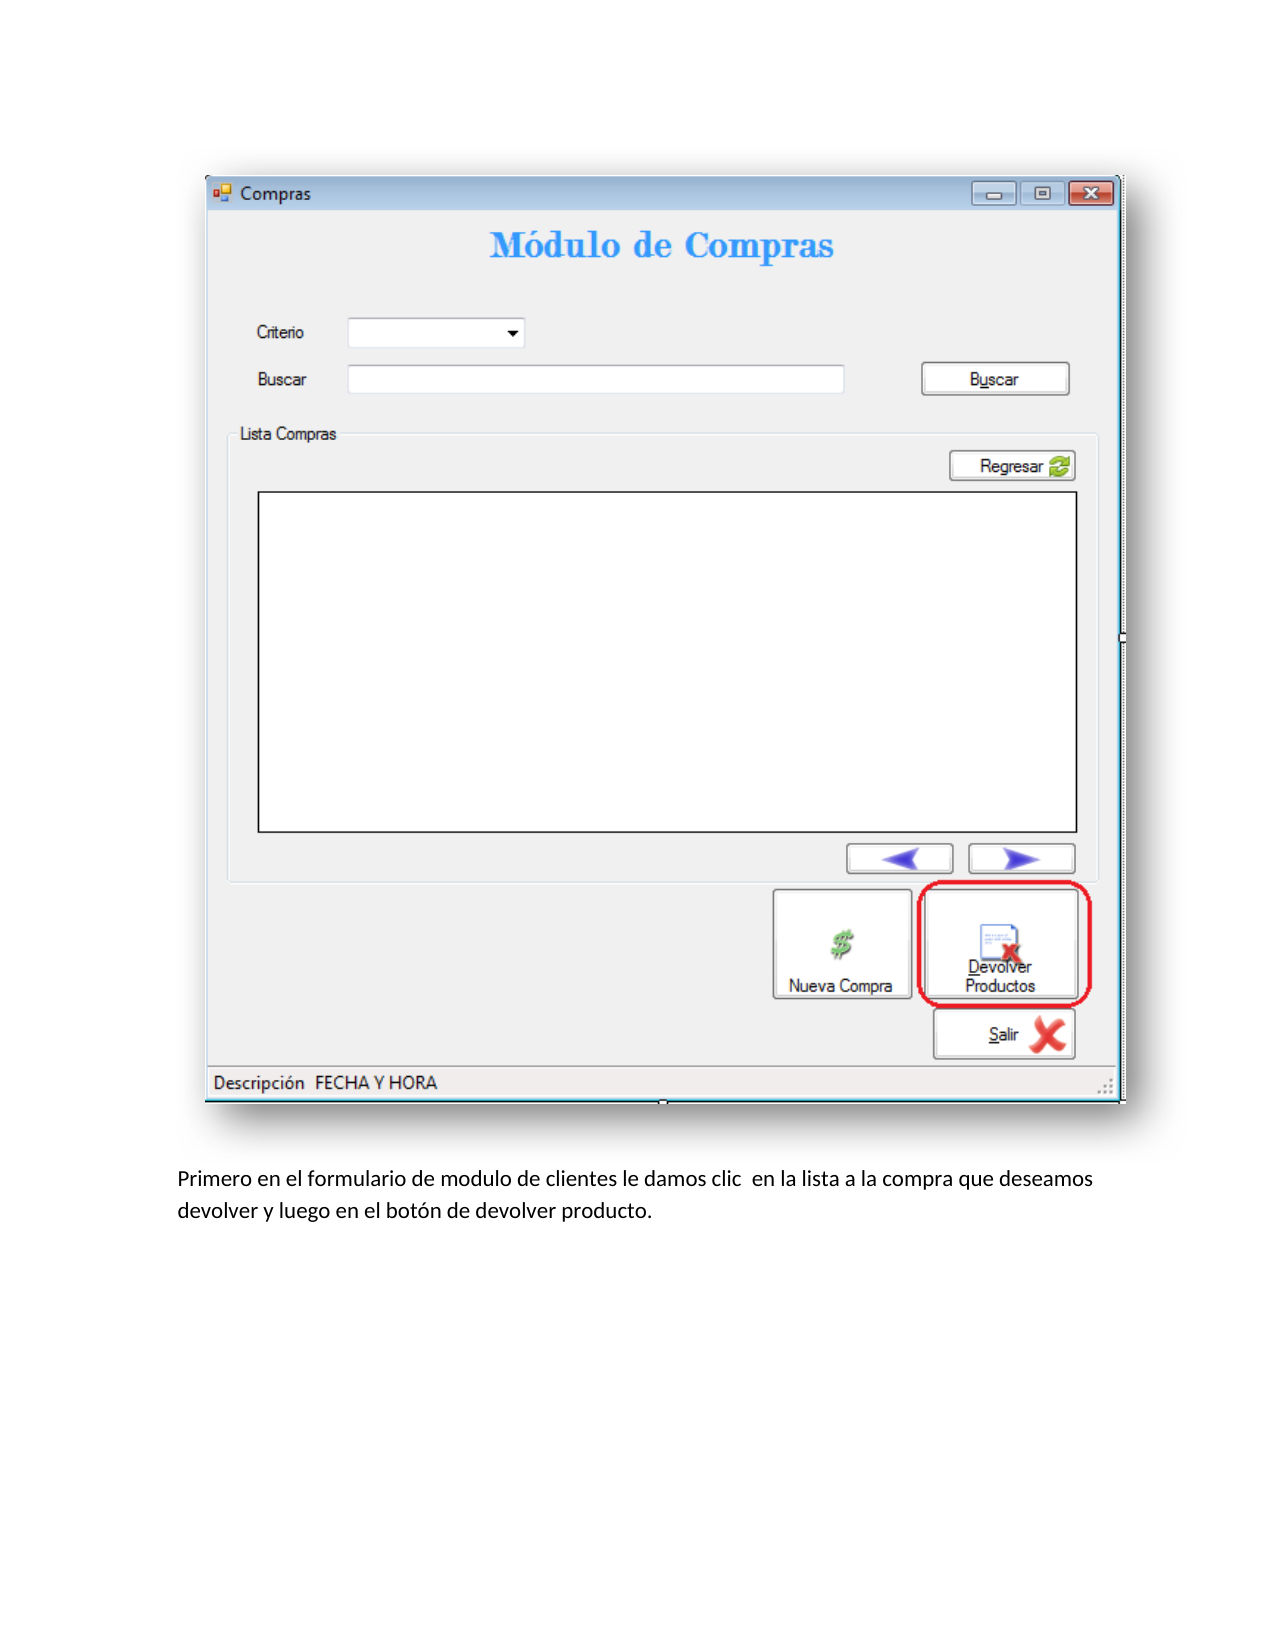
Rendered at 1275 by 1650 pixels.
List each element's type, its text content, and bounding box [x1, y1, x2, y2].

picture [205, 175, 1126, 1104]
